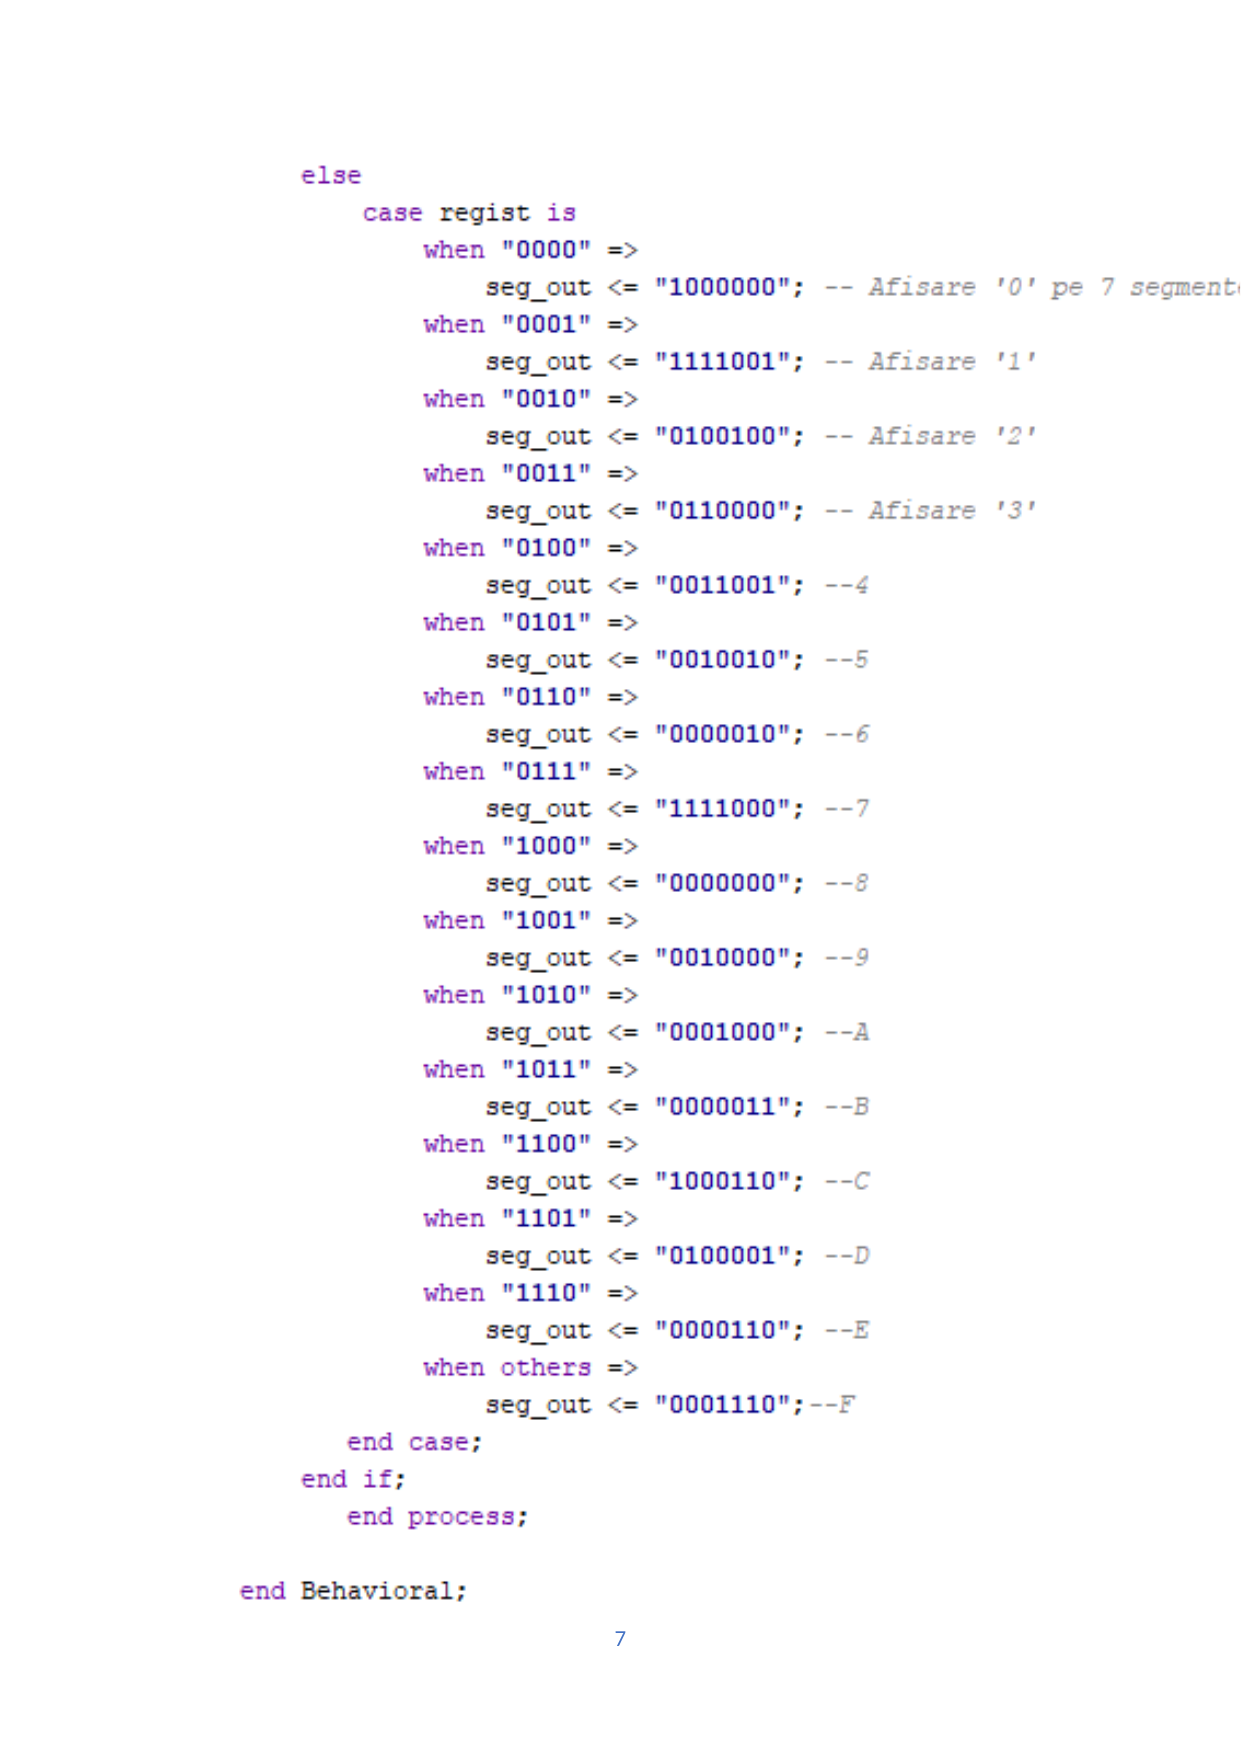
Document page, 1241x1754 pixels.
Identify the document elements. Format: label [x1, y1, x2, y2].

picture [225, 150, 1241, 1604]
